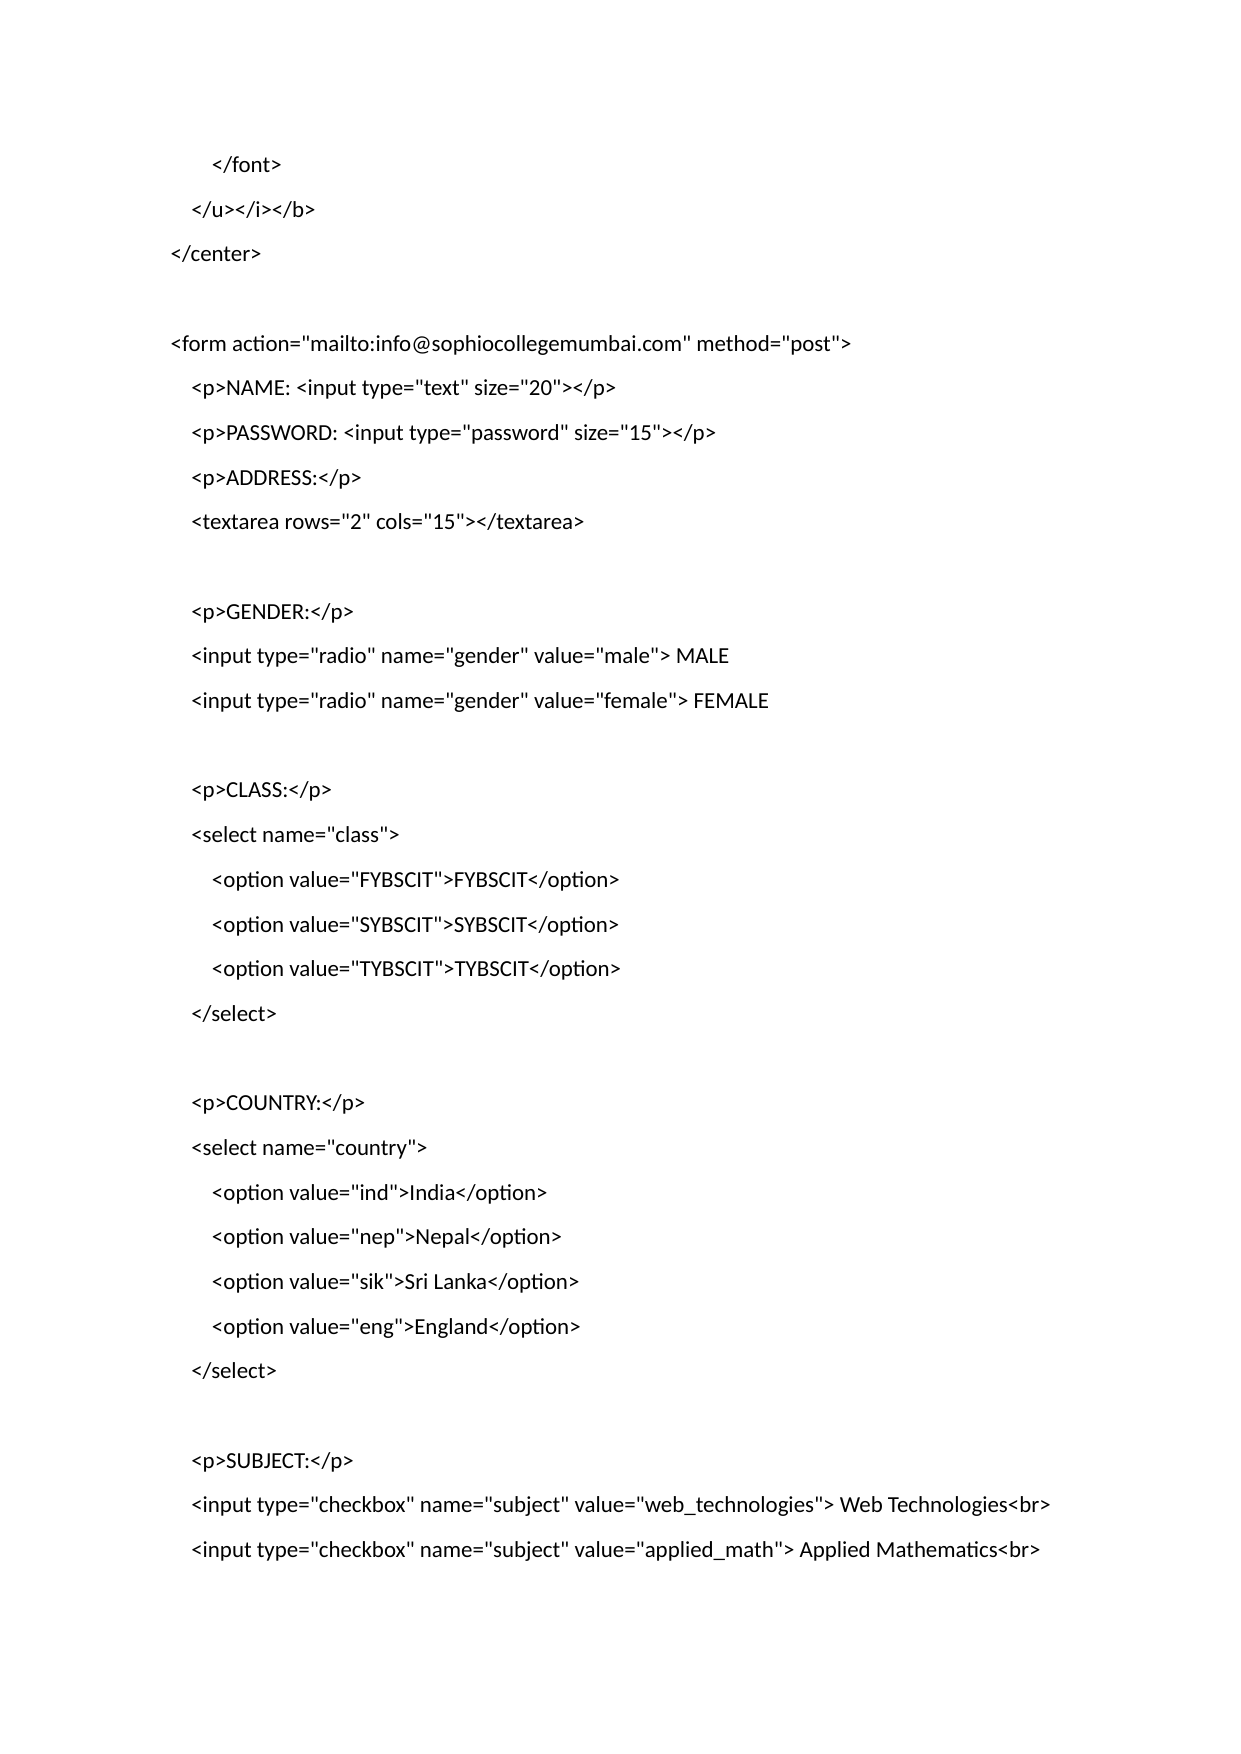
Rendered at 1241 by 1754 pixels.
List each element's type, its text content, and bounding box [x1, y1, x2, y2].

text <option value="eng">England</option> [150, 1312, 1090, 1340]
text <form action="mailto:info@sophiocollegemumbai.com" method="post"> [150, 329, 1090, 357]
text <option value="SYBSCIT">SYBSCIT</option> [150, 910, 1090, 938]
text <p>ADDRESS:</p> [150, 463, 1090, 491]
text </select> [150, 1357, 1090, 1384]
text <p>SUBJECT:</p> [150, 1446, 1090, 1474]
text </font> [150, 150, 1090, 178]
text <p>GENDER:</p> [150, 597, 1090, 625]
text <p>CLASS:</p> [150, 776, 1090, 804]
text <textarea rows="2" cols="15"></textarea> [150, 507, 1090, 536]
text </center> [150, 239, 1090, 267]
text <input type="radio" name="gender" value="female"> FEMALE [150, 686, 1090, 714]
text </u></i></b> [150, 195, 1090, 223]
text <option value="TYBSCIT">TYBSCIT</option> [150, 954, 1090, 982]
text <option value="ind">India</option> [150, 1178, 1090, 1206]
text <option value="FYBSCIT">FYBSCIT</option> [150, 865, 1090, 893]
text <p>PASSWORD: <input type="password" size="15"></p> [150, 418, 1090, 446]
text <input type="checkbox" name="subject" value="applied_math"> Applied Mathematics<br> [150, 1535, 1090, 1563]
text <p>COUNTRY:</p> [150, 1088, 1090, 1116]
text <option value="nep">Nepal</option> [150, 1222, 1090, 1251]
text <option value="sik">Sri Lanka</option> [150, 1267, 1090, 1295]
text <input type="radio" name="gender" value="male"> MALE [150, 642, 1090, 669]
text <select name="country"> [150, 1133, 1090, 1161]
text </select> [150, 999, 1090, 1027]
text <select name="class"> [150, 820, 1090, 848]
text <input type="checkbox" name="subject" value="web_technologies"> Web Technologies<br> [150, 1491, 1090, 1519]
text <p>NAME: <input type="text" size="20"></p> [150, 373, 1090, 401]
